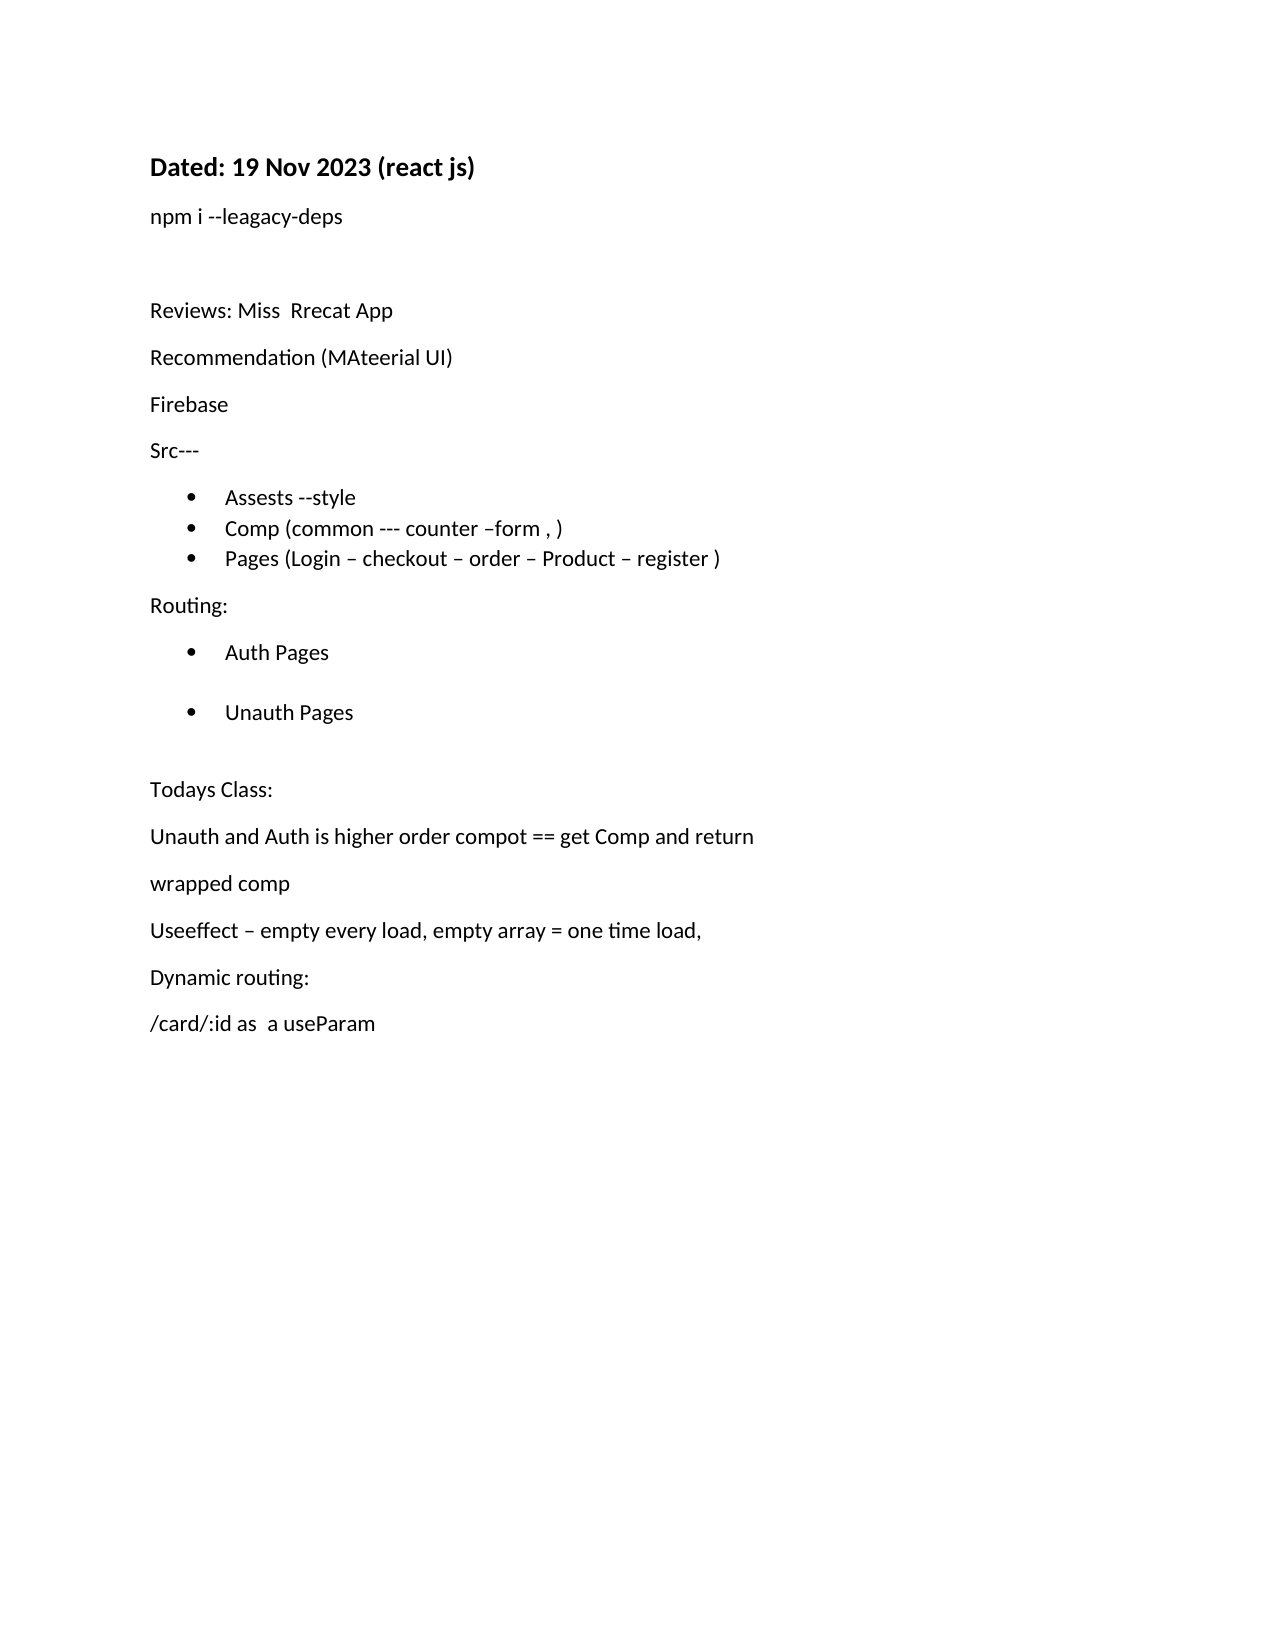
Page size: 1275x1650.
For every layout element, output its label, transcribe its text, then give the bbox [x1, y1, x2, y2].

text Firebase [150, 390, 1125, 418]
list Assests --style [187, 483, 1125, 512]
text wrapped comp [150, 869, 1125, 897]
text Useeffect – empty every load, empty array = one time load, [150, 916, 1125, 944]
text Reviews: Miss Rrecat App [150, 296, 1125, 324]
list Comp (common --- counter –form , ) [187, 514, 1125, 542]
text Src--- [150, 437, 1125, 465]
text Unauth and Auth is higher order compot == get Comp and return [150, 822, 1125, 850]
text Dated: 19 Nov 2023 (react js) [150, 150, 1125, 183]
list Pages (Login – checkout – order – Product – register ) [187, 544, 1125, 572]
list Unauth Pages [187, 698, 1125, 726]
text Recommendation (MAteerial UI) [150, 343, 1125, 371]
text Dynamic routing: [150, 963, 1125, 991]
text npm i --leagacy-deps [150, 202, 1125, 230]
text Todays Class: [150, 775, 1125, 803]
list Auth Pages [187, 638, 1125, 666]
text /card/:id as a useParam [150, 1009, 1125, 1038]
text Routing: [150, 591, 1125, 619]
